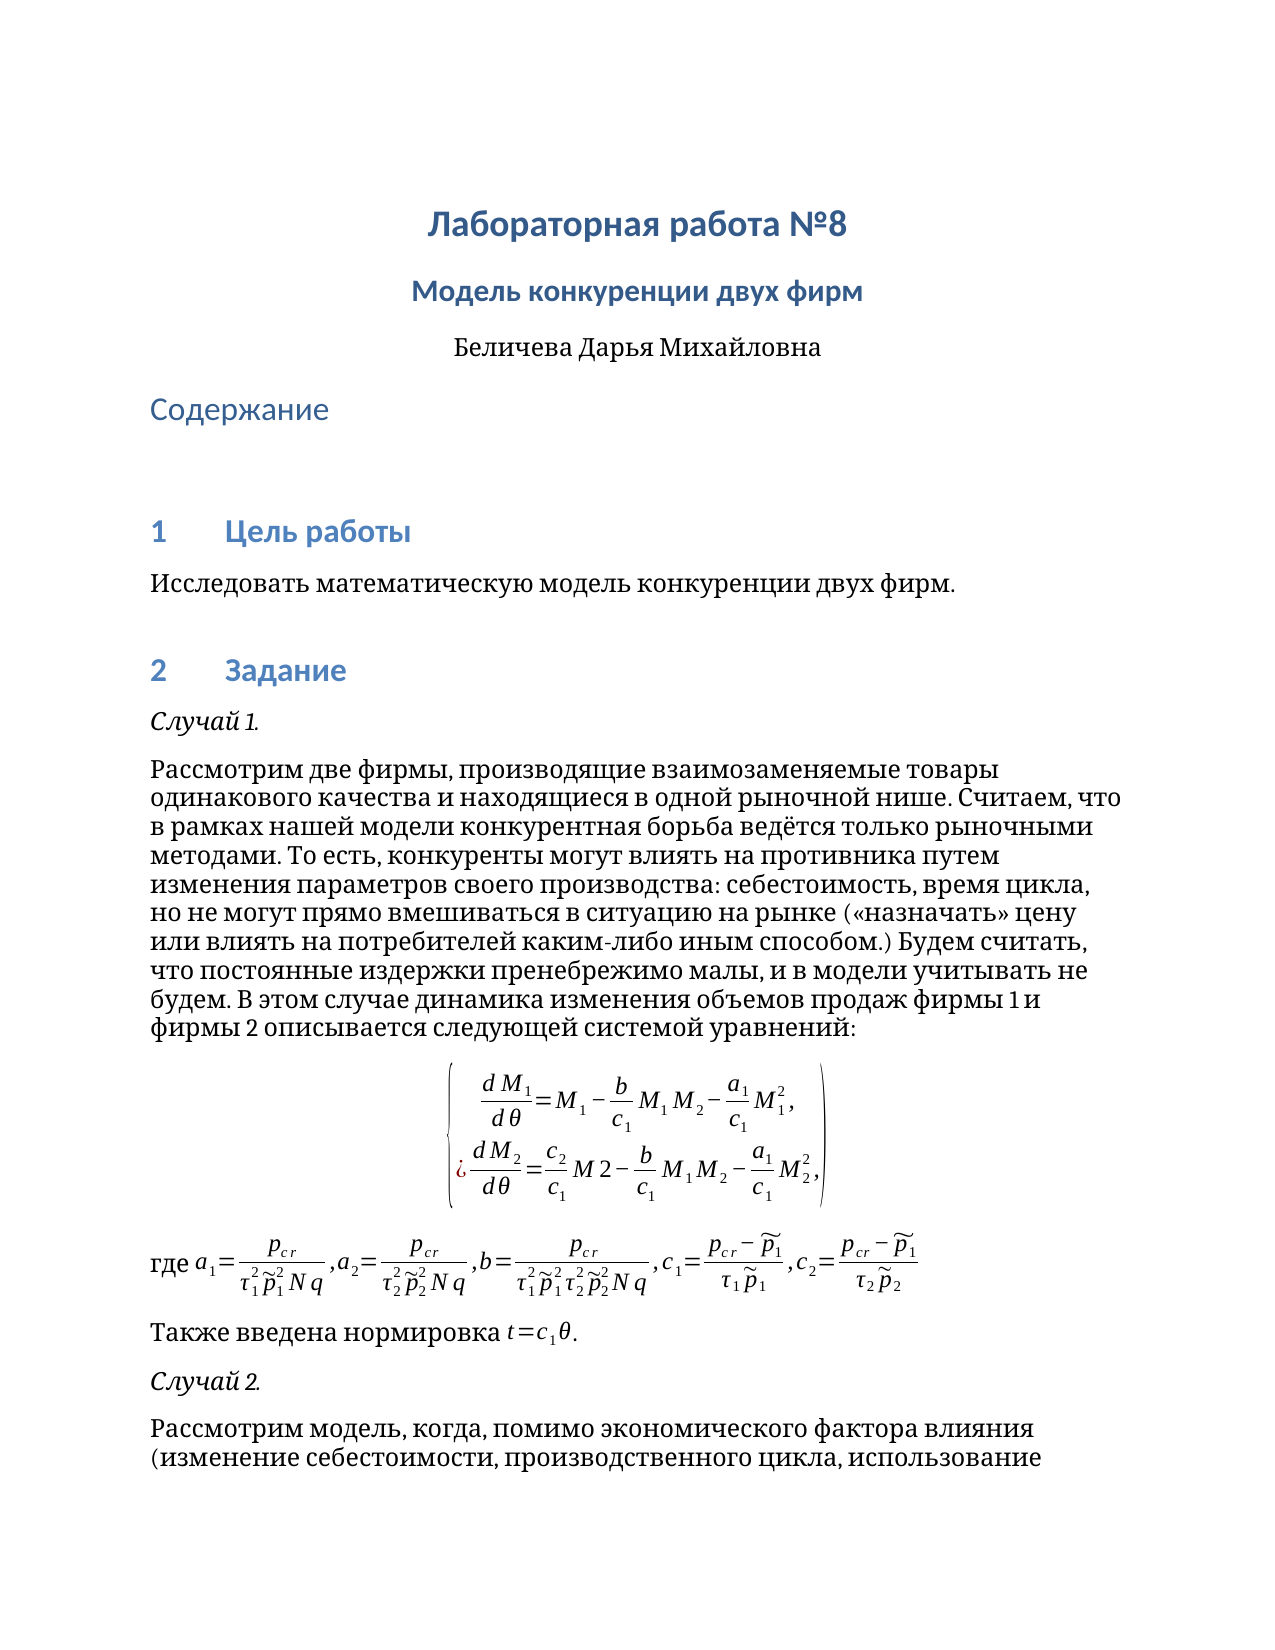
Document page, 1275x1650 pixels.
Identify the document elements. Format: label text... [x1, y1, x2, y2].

text Случай 1. [150, 708, 1125, 737]
title Лабораторная работа №8 [150, 200, 1125, 246]
text Беличева Дарья Михайловна [150, 334, 1125, 363]
text Рассмотрим две фирмы, производящие взаимозаменяемые товары одинакового качества и находящиеся в одной рыночной нише. Считаем, что в рамках нашей модели конкурентная борьба ведётся только рыночными методами. То есть, конкуренты могут влиять на противника путем изменения параметров своего производства: себестоимость, время цикла, но не могут прямо вмешиваться в ситуацию на рынке («назначать» цену или влиять на потребителей каким-либо иным способом.) Будем считать, что постоянные издержки пренебрежимо малы, и в модели учитывать не будем. В этом случае динамика изменения объемов продаж фирмы 1 и фирмы 2 описывается следующей системой уравнений: [150, 756, 1125, 1043]
text Случай 2. [150, 1368, 1125, 1397]
text Исследовать математическую модель конкуренции двух фирм. [150, 570, 1125, 599]
subtitle 2 Задание [150, 649, 1125, 689]
text где [150, 1229, 1125, 1299]
subtitle 1 Цель работы [150, 510, 1125, 551]
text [150, 1415, 1125, 1473]
text Также введена нормировка . [150, 1318, 1125, 1349]
subtitle Модель конкуренции двух фирм [150, 271, 1125, 309]
